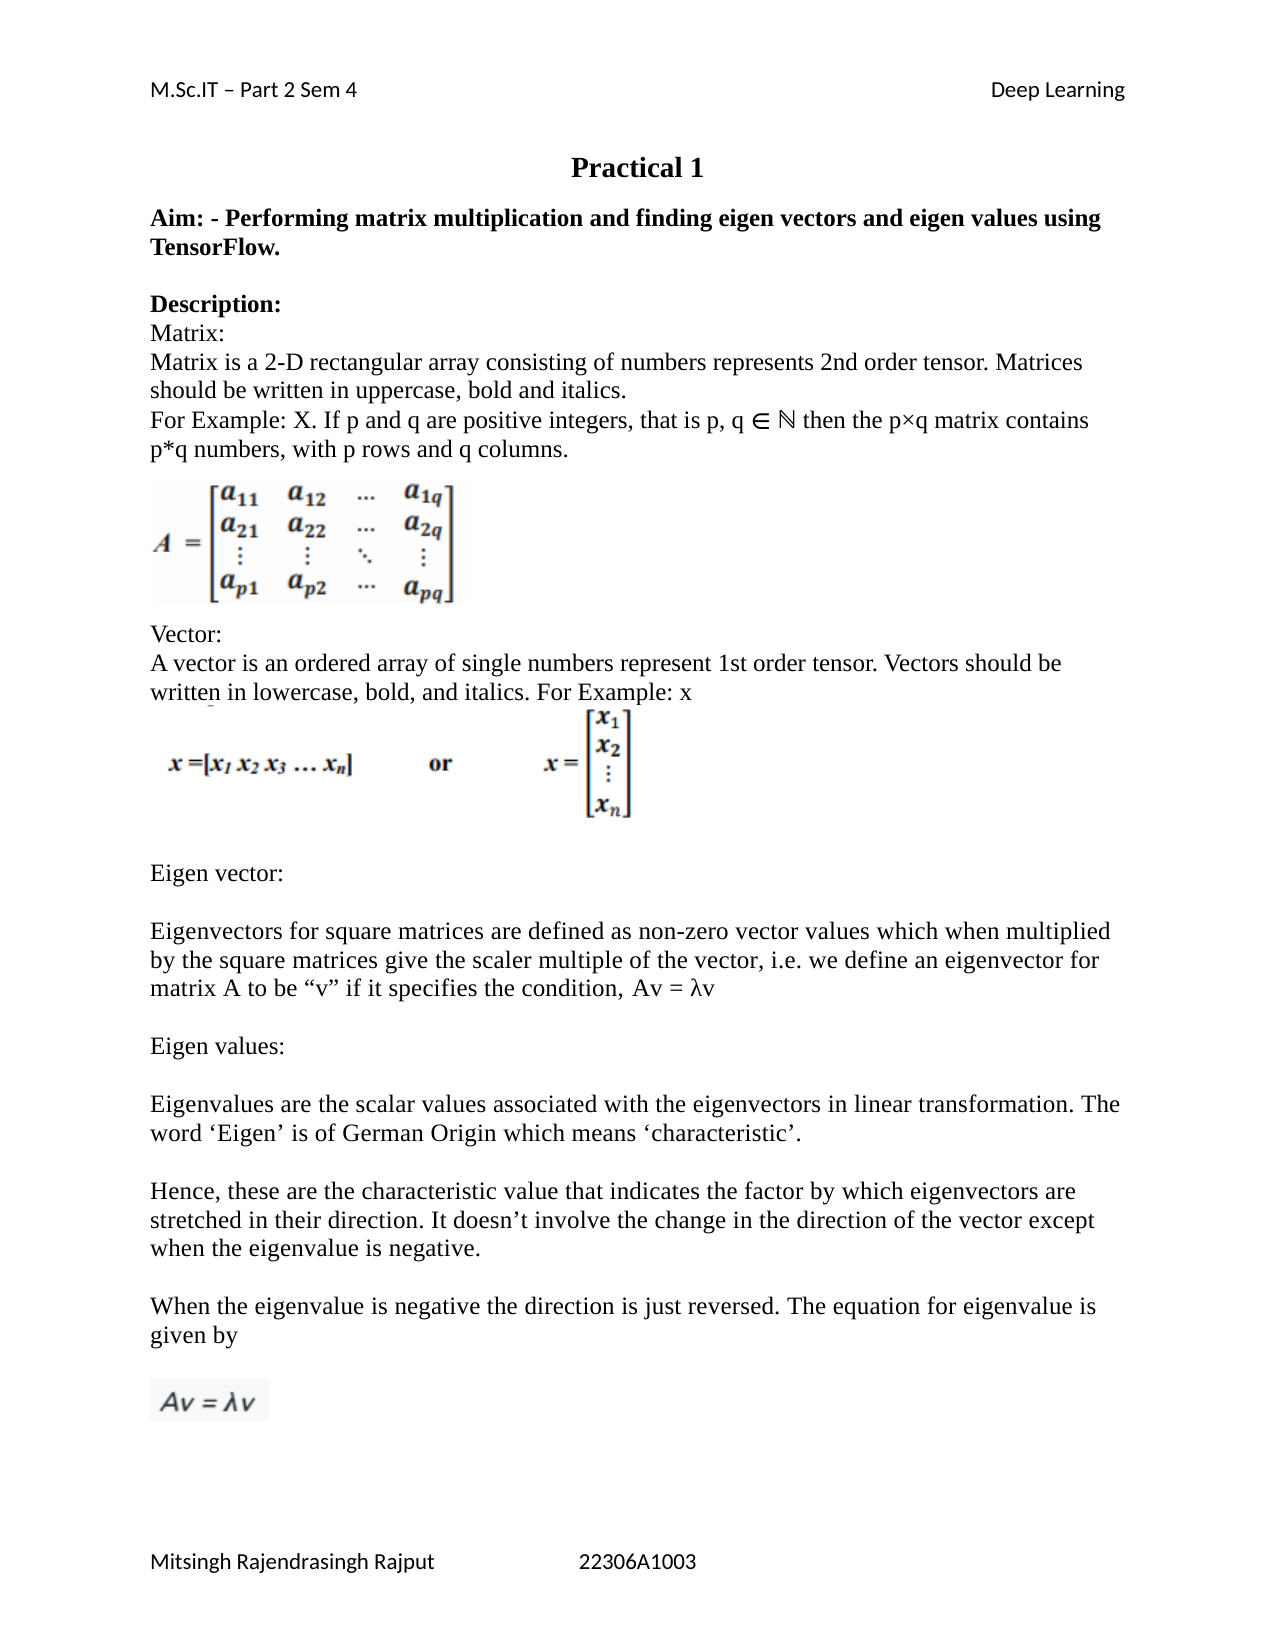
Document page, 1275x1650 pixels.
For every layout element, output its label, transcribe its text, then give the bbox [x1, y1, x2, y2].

text Eigenvectors for square matrices are defined as non-zero vector values which when multiplied by the square matrices give the scaler multiple of the vector, i.e. we define an eigenvector for matrix A to be “v” if it specifies the condition, Av = λv [150, 916, 1125, 1002]
picture [150, 705, 657, 829]
text When the eigenvalue is negative the direction is just reversed. The equation for eigenvalue is given by [238, 1291, 1125, 1349]
text Eigen vector: [150, 858, 1125, 887]
picture [150, 1378, 269, 1421]
text For Example: X. If p and q are positive integers, that is p, q ∈ ℕ then the p×q matrix contains p*q numbers, with p rows and q columns. [150, 404, 1125, 463]
text Eigenvalues are the scalar values associated with the eigenvectors in linear transformation. The word ‘Eigen’ is of German Origin which means ‘characteristic’. [803, 1089, 1125, 1147]
text Description: Matrix: Matrix is a 2-D rectangular array consisting of numbers represents 2nd order tensor. Matrices should be written in uppercase, bold and italics. [150, 289, 1125, 404]
picture [150, 463, 468, 620]
text Eigen values: [150, 1031, 1125, 1060]
text Hence, these are the characteristic value that indicates the factor by which eigenvectors are stretched in their direction. It doesn’t involve the change in the direction of the vector except when the eigenvalue is negative. [150, 1176, 1125, 1262]
text Aim: - Performing matrix multiplication and finding eigen vectors and eigen values using TensorFlow. [150, 203, 1125, 260]
text Practical 1 [150, 150, 1125, 183]
text Vector: A vector is an ordered array of single numbers represent 1st order tensor. Vectors should be written in lowercase, bold, and italics. For Example: x [150, 619, 1125, 706]
